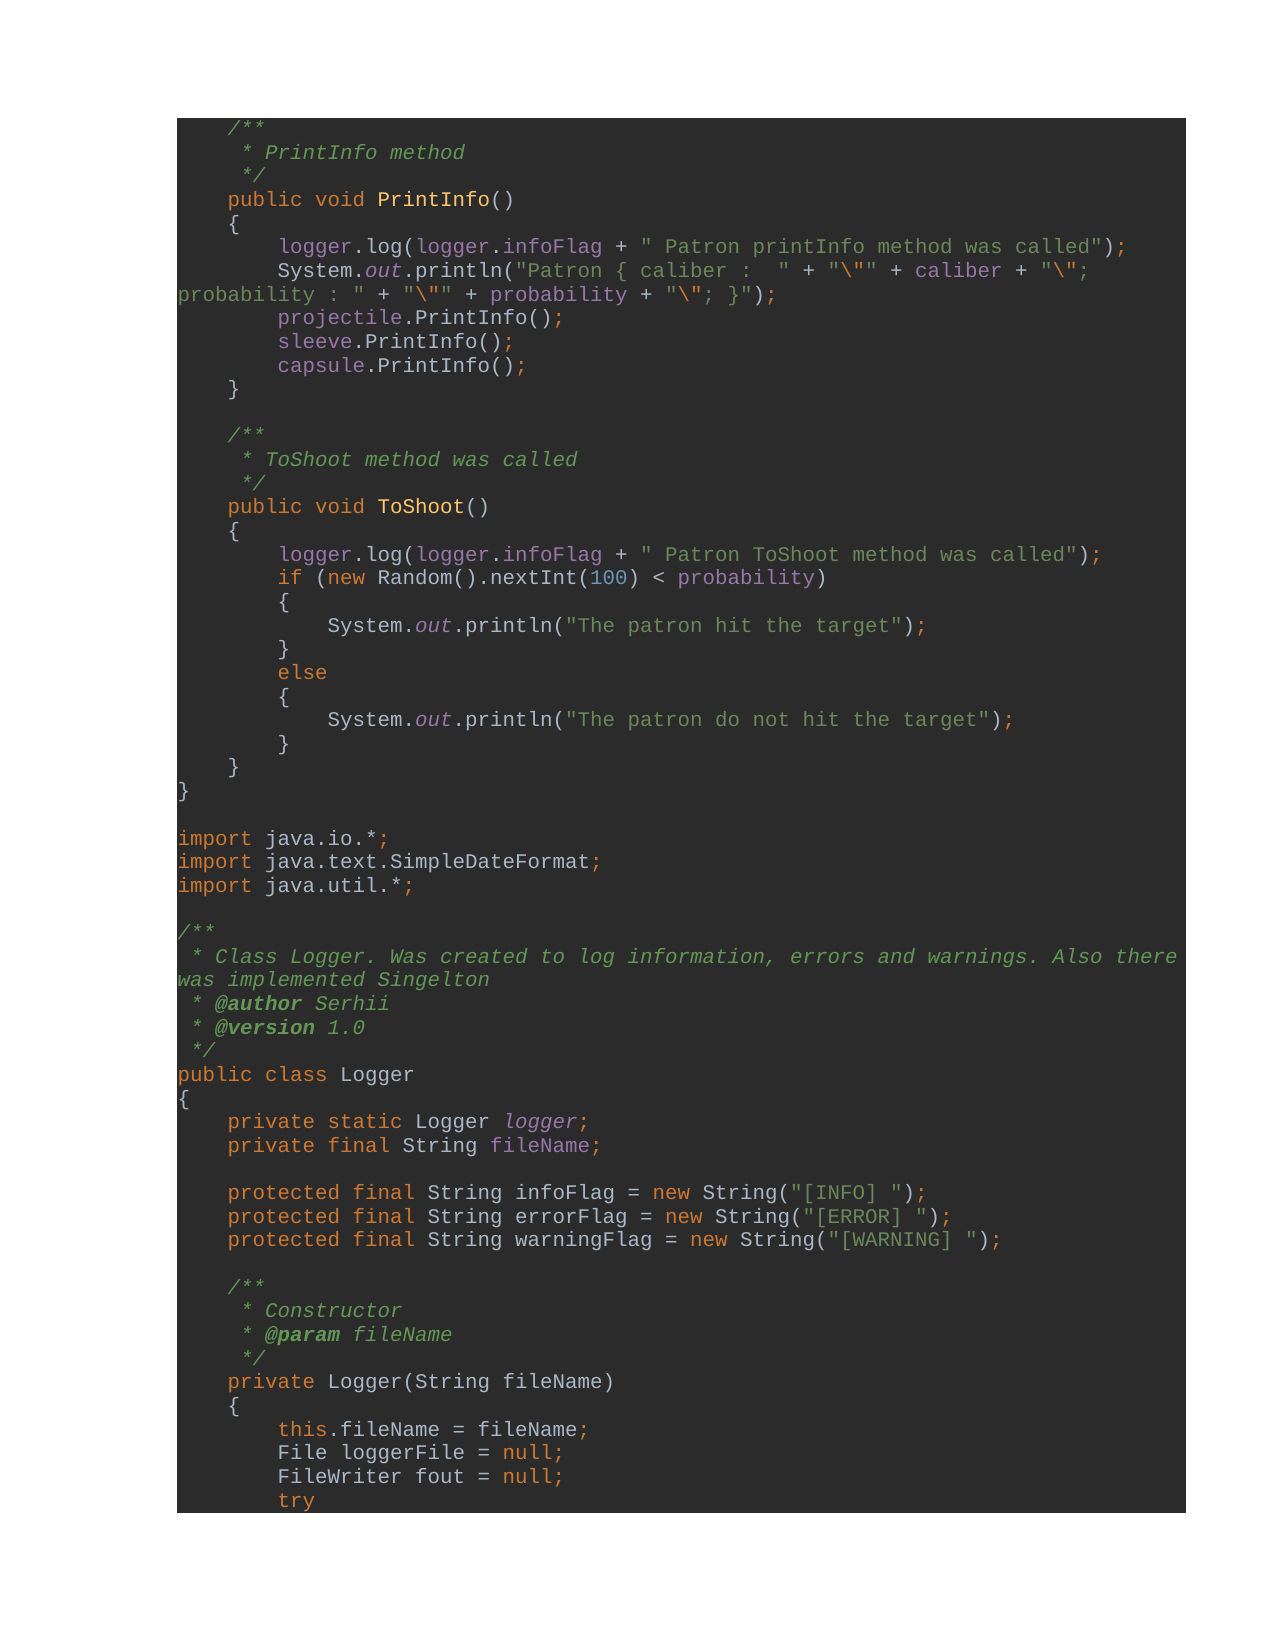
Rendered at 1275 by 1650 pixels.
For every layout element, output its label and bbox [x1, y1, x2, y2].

text [177, 118, 1186, 804]
text [177, 827, 1186, 1513]
